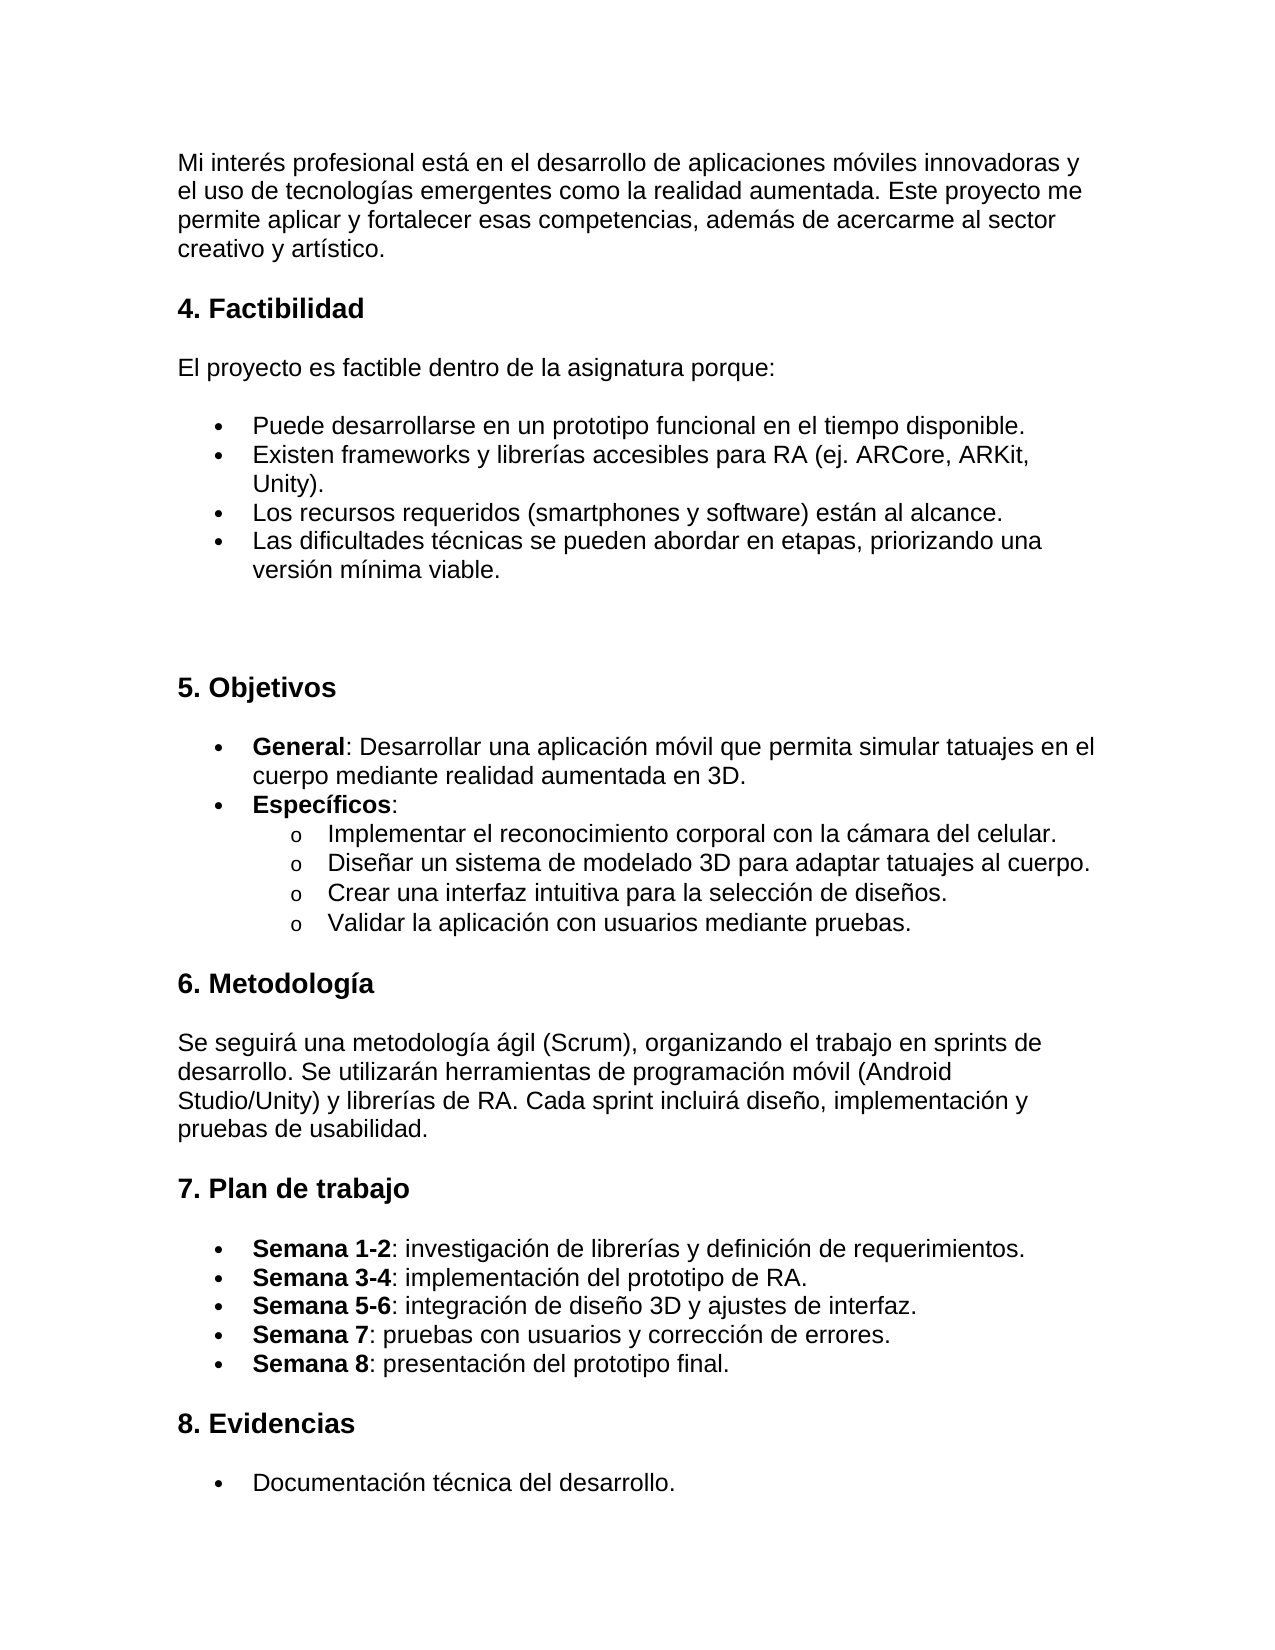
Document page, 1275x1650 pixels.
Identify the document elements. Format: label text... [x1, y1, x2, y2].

list Puede desarrollarse en un prototipo funcional en el tiempo disponible. [215, 411, 1098, 440]
list Específicos: [215, 790, 1098, 819]
list Semana 5-6: integración de diseño 3D y ajustes de interfaz. [215, 1291, 1098, 1320]
list Las dificultades técnicas se pueden abordar en etapas, priorizando una versión mínima viable. [215, 526, 1098, 584]
list Los recursos requeridos (smartphones y software) están al alcance. [215, 497, 1098, 526]
list Validar la aplicación con usuarios mediante pruebas. [290, 908, 1098, 937]
list Semana 7: pruebas con usuarios y corrección de errores. [215, 1320, 1098, 1349]
text Se seguirá una metodología ágil (Scrum), organizando el trabajo en sprints de desarrollo. Se utilizarán herramientas de programación móvil (Android Studio/Unity) y librerías de RA. Cada sprint incluirá diseño, implementación y pruebas de usabilidad. [177, 1028, 1098, 1143]
list Semana 8: presentación del prototipo final. [215, 1349, 1098, 1378]
text 4. Factibilidad [177, 292, 1098, 324]
list Semana 1-2: investigación de librerías y definición de requerimientos. [215, 1234, 1098, 1263]
text 5. Objetivos [177, 671, 1098, 703]
text 6. Metodología [177, 967, 1098, 999]
list Documentación técnica del desarrollo. [215, 1468, 1098, 1497]
text 7. Plan de trabajo [177, 1172, 1098, 1205]
text 8. Evidencias [177, 1407, 1098, 1439]
list Crear una interfaz intuitiva para la selección de diseños. [290, 878, 1098, 908]
text El proyecto es factible dentro de la asignatura porque: [177, 353, 1098, 382]
list Semana 3-4: implementación del prototipo de RA. [215, 1263, 1098, 1291]
text Mi interés profesional está en el desarrollo de aplicaciones móviles innovadoras y el uso de tecnologías emergentes como la realidad aumentada. Este proyecto me permite aplicar y fortalecer esas competencias, además de acercarme al sector creativo y artístico. [177, 148, 1098, 263]
list Implementar el reconocimiento corporal con la cámara del celular. [290, 819, 1098, 848]
list Existen frameworks y librerías accesibles para RA (ej. ARCore, ARKit, Unity). [215, 440, 1098, 497]
list Diseñar un sistema de modelado 3D para adaptar tatuajes al cuerpo. [290, 848, 1098, 878]
list General: Desarrollar una aplicación móvil que permita simular tatuajes en el cuerpo mediante realidad aumentada en 3D. [215, 732, 1098, 790]
